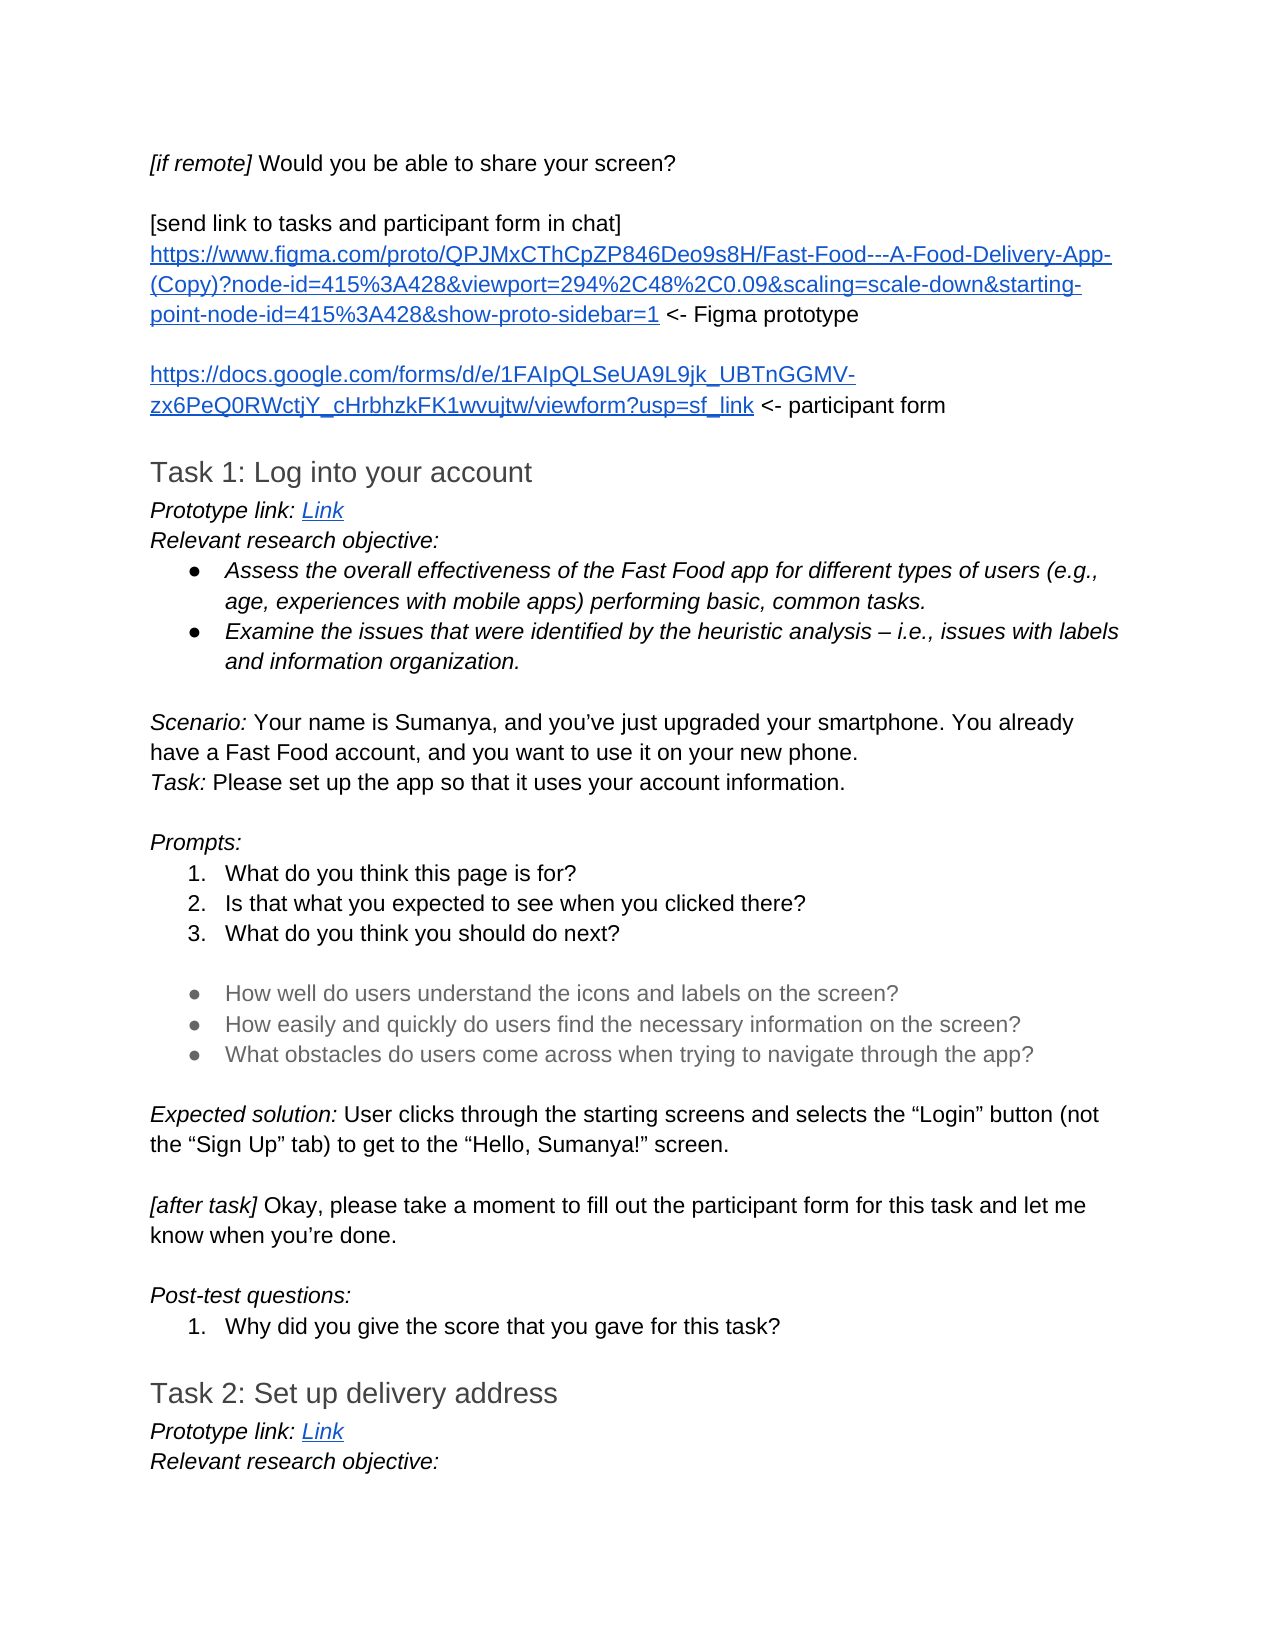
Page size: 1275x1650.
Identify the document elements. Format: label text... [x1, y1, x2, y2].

subtitle Task 1: Log into your account [150, 455, 1125, 489]
text Relevant research objective: [150, 1448, 1125, 1475]
text Prototype link: Link [150, 1418, 1125, 1444]
subtitle Task 2: Set up delivery address [150, 1376, 1125, 1410]
text [if remote] Would you be able to share your screen? [150, 150, 1125, 176]
text Prompts: [150, 829, 1125, 856]
text Post-test questions: [150, 1282, 1125, 1309]
list What do you think this page is for? [187, 859, 1125, 886]
text https://www.figma.com/proto/QPJMxCThCpZP846Deo9s8H/Fast-Food---A-Food-Delivery-App-(Copy)?node-id=415%3A428&viewport=294%2C48%2C0.09&scaling=scale-down&starting-point-node-id=415%3A428&show-proto-sidebar=1 <- Figma prototype [150, 241, 1125, 327]
list What obstacles do users come across when trying to navigate through the app? [187, 1041, 1125, 1067]
text Relevant research objective: [150, 527, 1125, 554]
list How easily and quickly do users find the necessary information on the screen? [187, 1011, 1125, 1037]
list What do you think you should do next? [187, 920, 1125, 946]
text [send link to tasks and participant form in chat] [150, 210, 1125, 237]
list How well do users understand the icons and labels on the screen? [187, 980, 1125, 1007]
list Is that what you expected to see when you clicked there? [187, 890, 1125, 916]
text Prototype link: Link [150, 497, 1125, 523]
list Why did you give the score that you gave for this task? [187, 1313, 1125, 1339]
text [after task] Okay, please take a moment to fill out the participant form for this task and let me know when you’re done. [150, 1192, 1125, 1248]
text Scenario: Your name is Sumanya, and you’ve just upgraded your smartphone. You already have a Fast Food account, and you want to use it on your new phone. [150, 708, 1125, 765]
text Task: Please set up the app so that it uses your account information. [150, 769, 1125, 795]
text https://docs.google.com/forms/d/e/1FAIpQLSeUA9L9jk_UBTnGGMV-zx6PeQ0RWctjY_cHrbhzkFK1wvujtw/viewform?usp=sf_link <- participant form [150, 361, 1125, 418]
list Assess the overall effectiveness of the Fast Food app for different types of users (e.g., age, experiences with mobile apps) performing basic, common tasks. [187, 557, 1125, 614]
text Expected solution: User clicks through the starting screens and selects the “Login” button (not the “Sign Up” tab) to get to the “Hello, Sumanya!” screen. [150, 1101, 1125, 1158]
list Examine the issues that were identified by the heuristic analysis – i.e., issues with labels and information organization. [187, 618, 1125, 674]
